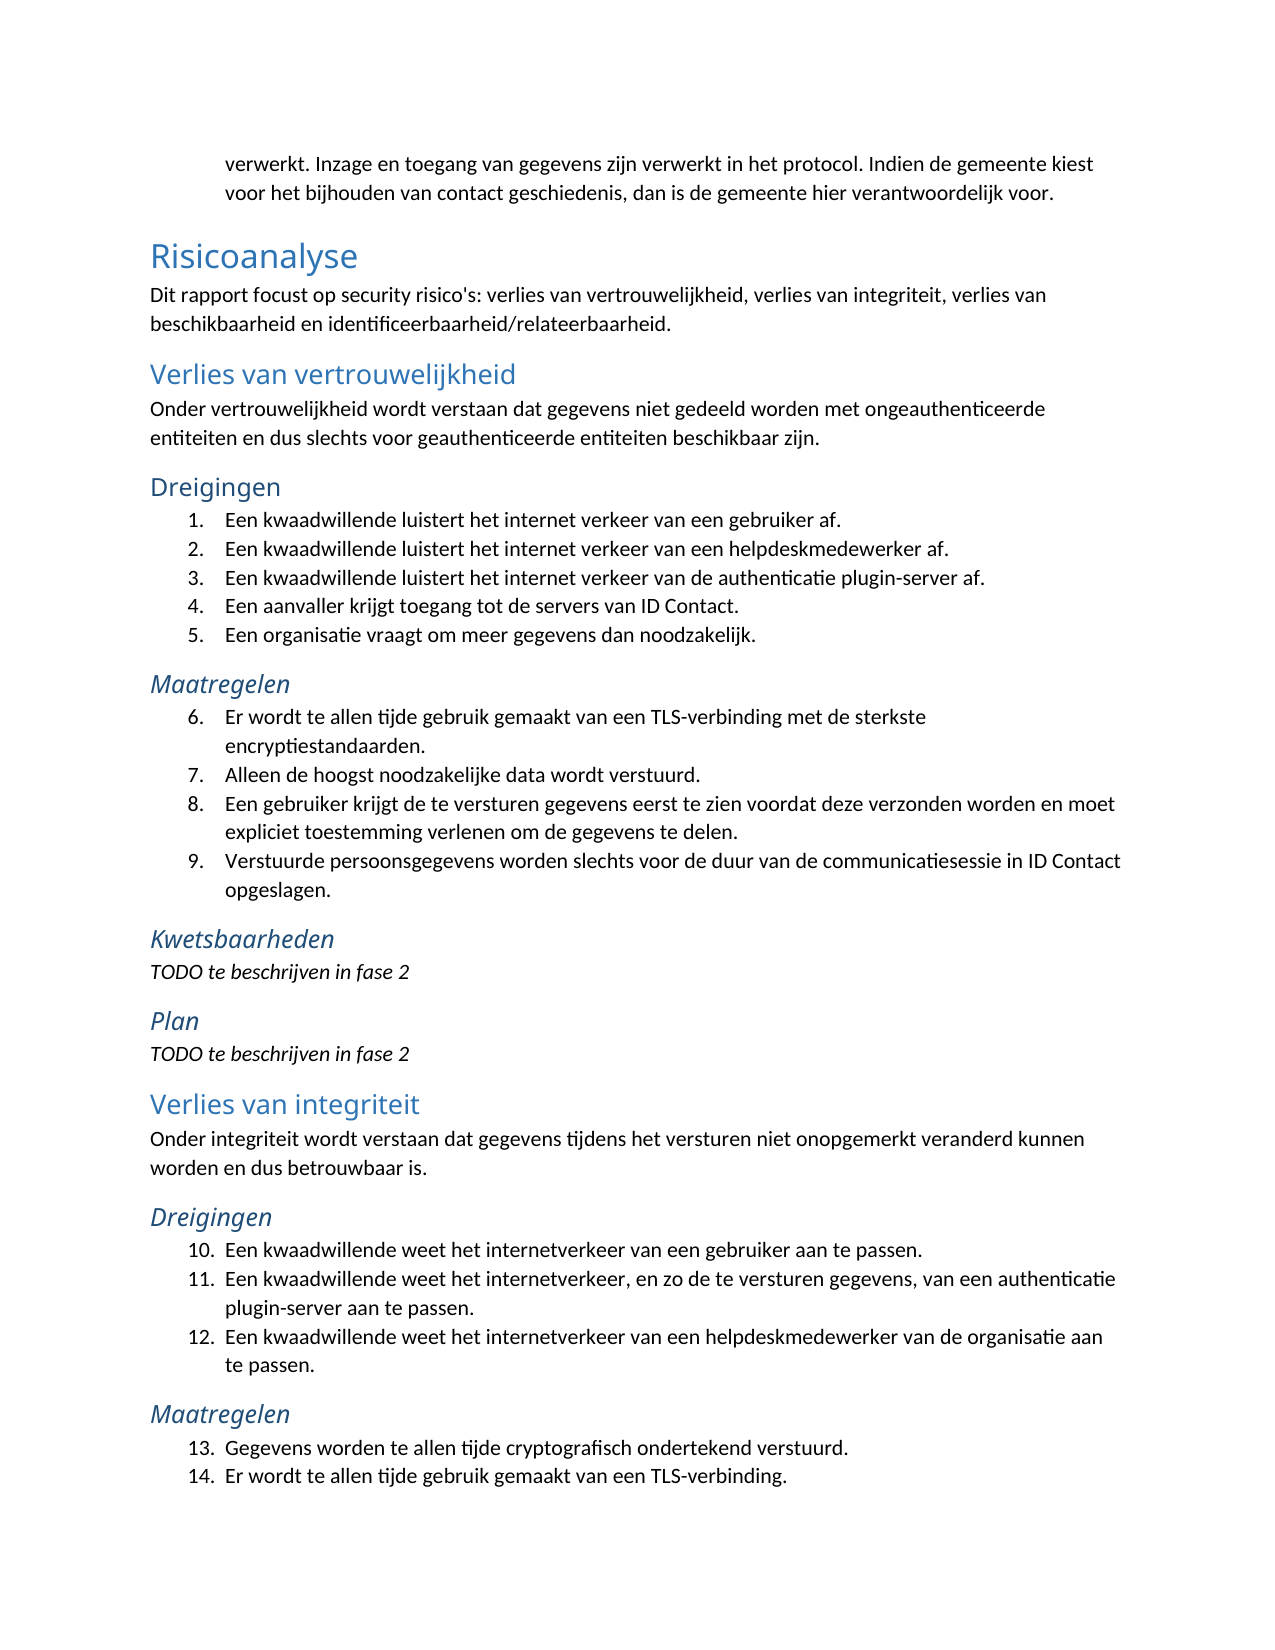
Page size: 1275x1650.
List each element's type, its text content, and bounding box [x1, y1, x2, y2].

text Dit rapport focust op security risico's: verlies van vertrouwelijkheid, verlies van integriteit, verlies van beschikbaarheid en identificeerbaarheid/relateerbaarheid. [150, 281, 1125, 337]
subtitle Kwetsbaarheden [150, 921, 1125, 956]
subtitle Verlies van integriteit [150, 1086, 1125, 1123]
subtitle Plan [150, 1004, 1125, 1038]
list Er wordt te allen tijde gebruik gemaakt van een TLS-verbinding met de sterkste encryptiestandaarden. [187, 703, 1125, 759]
text Onder vertrouwelijkheid wordt verstaan dat gegevens niet gedeeld worden met ongeauthenticeerde entiteiten en dus slechts voor geauthenticeerde entiteiten beschikbaar zijn. [150, 395, 1125, 451]
text Onder integriteit wordt verstaan dat gegevens tijdens het versturen niet onopgemerkt veranderd kunnen worden en dus betrouwbaar is. [150, 1126, 1125, 1181]
list Verstuurde persoonsgegevens worden slechts voor de duur van de communicatiesessie in ID Contact opgeslagen. [187, 847, 1125, 903]
subtitle Verlies van vertrouwelijkheid [150, 356, 1125, 392]
list Een kwaadwillende luistert het internet verkeer van een helpdeskmedewerker af. [187, 535, 1125, 562]
list Er wordt te allen tijde gebruik gemaakt van een TLS-verbinding. [187, 1462, 1125, 1489]
list Een kwaadwillende weet het internetverkeer van een gebruiker aan te passen. [187, 1237, 1125, 1263]
subtitle Maatregelen [150, 667, 1125, 701]
list Een kwaadwillende weet het internetverkeer van een helpdeskmedewerker van de organisatie aan te passen. [187, 1323, 1125, 1378]
list Een kwaadwillende luistert het internet verkeer van een gebruiker af. [187, 506, 1125, 533]
list Een kwaadwillende weet het internetverkeer, en zo de te versturen gegevens, van een authenticatie plugin-server aan te passen. [187, 1265, 1125, 1321]
subtitle Dreigingen [150, 1200, 1125, 1234]
list Gegevens worden te allen tijde cryptografisch ondertekend verstuurd. [187, 1434, 1125, 1460]
list Alleen de hoogst noodzakelijke data wordt verstuurd. [187, 761, 1125, 788]
subtitle Risicoanalyse [150, 232, 1125, 278]
text TODO te beschrijven in fase 2 [150, 1040, 1125, 1067]
text TODO te beschrijven in fase 2 [150, 958, 1125, 985]
subtitle Dreigingen [150, 469, 1125, 504]
list Een kwaadwillende luistert het internet verkeer van de authenticatie plugin-server af. [187, 564, 1125, 591]
list Een organisatie vraagt om meer gegevens dan noodzakelijk. [187, 621, 1125, 648]
list Een gebruiker krijgt de te versturen gegevens eerst te zien voordat deze verzonden worden en moet expliciet toestemming verlenen om de gegevens te delen. [187, 790, 1125, 845]
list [187, 150, 1125, 205]
list Een aanvaller krijgt toegang tot de servers van ID Contact. [187, 593, 1125, 619]
subtitle Maatregelen [150, 1397, 1125, 1431]
